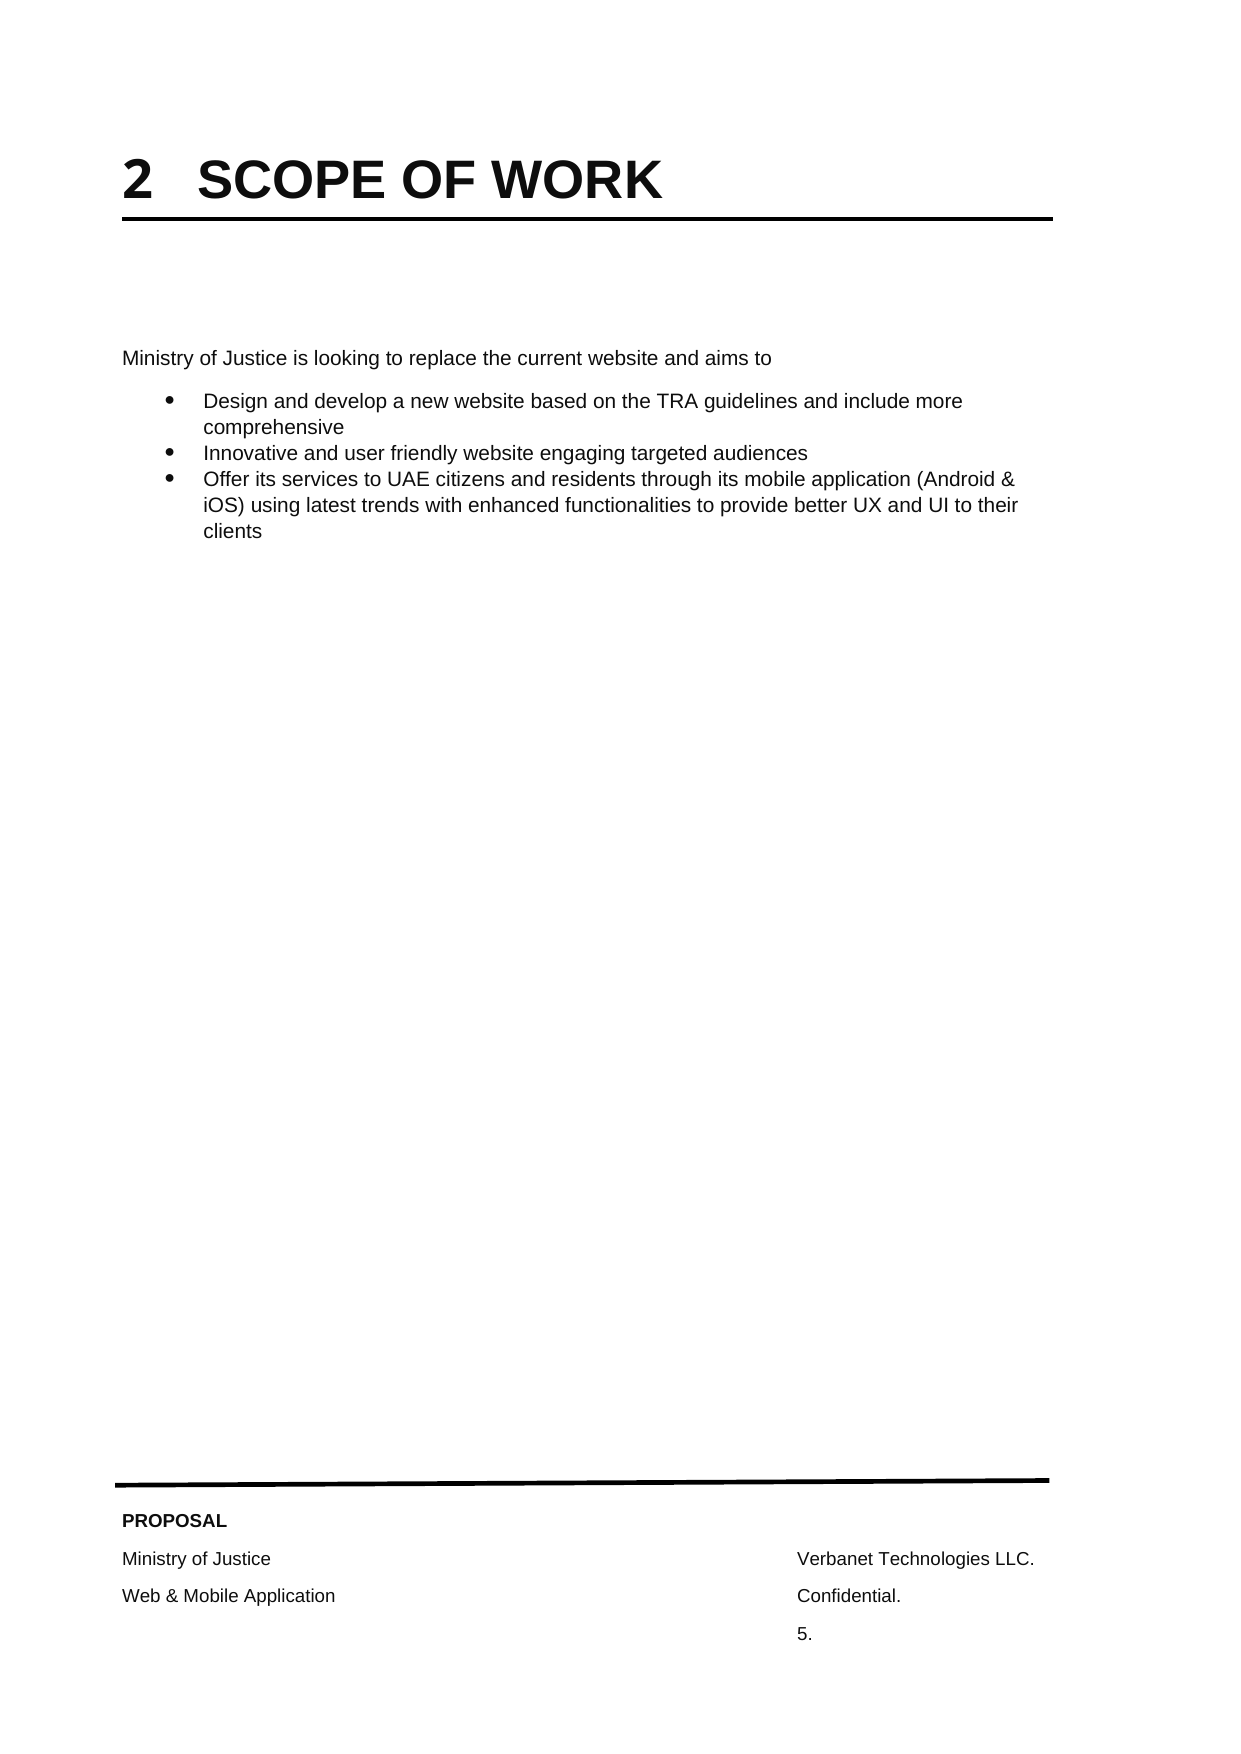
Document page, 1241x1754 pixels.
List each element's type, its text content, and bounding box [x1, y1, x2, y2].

list Offer its services to UAE citizens and residents through its mobile application (Android & iOS) using latest trends with enhanced functionalities to provide better UX and UI to their clients [166, 467, 1053, 543]
list Innovative and user friendly website engaging targeted audiences [166, 441, 1053, 465]
list Design and develop a new website based on the TRA guidelines and include more comprehensive [166, 388, 1053, 439]
subtitle SCOPE OF WORK [122, 141, 1053, 217]
text Ministry of Justice is looking to replace the current website and aims to [122, 346, 1053, 370]
